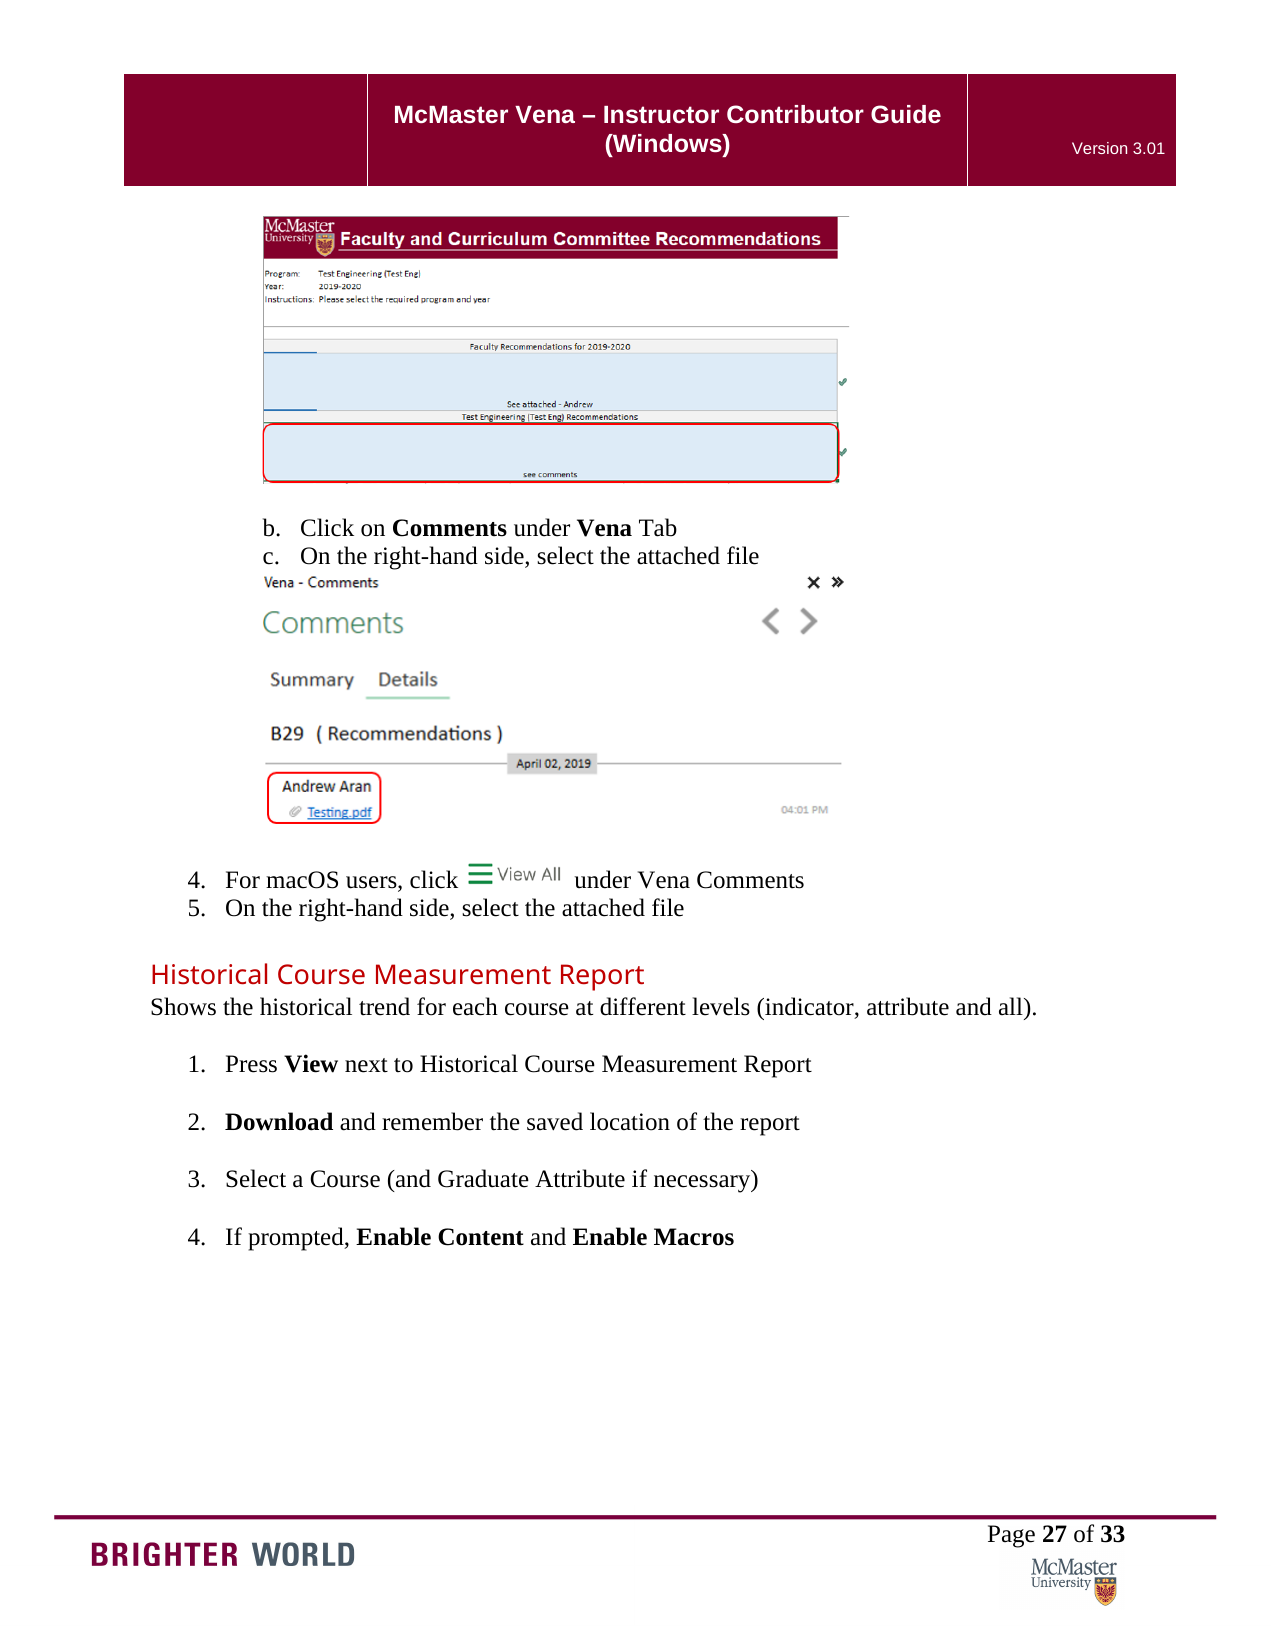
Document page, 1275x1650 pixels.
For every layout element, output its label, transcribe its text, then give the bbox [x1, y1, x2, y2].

list Select a Course (and Graduate Attribute if necessary) [187, 1164, 1125, 1193]
subtitle Historical Course Measurement Report [150, 955, 1125, 992]
list On the right-hand side, select the attached file [187, 893, 1125, 922]
list On the right-hand side, select the attached file [262, 541, 1125, 570]
list If prompted, Enable Content and Enable Macros [187, 1222, 1125, 1251]
list Click on Comments under Vena Tab [262, 513, 1125, 541]
text Shows the historical trend for each course at different levels (indicator, attribute and all). [150, 992, 1125, 1021]
list Download and remember the saved location of the report [187, 1107, 1125, 1136]
picture [0, 1505, 1272, 1626]
picture [464, 858, 568, 888]
picture [262, 570, 846, 830]
picture [262, 215, 850, 484]
list For macOS users, click under Vena Comments [187, 858, 1125, 893]
list Press View next to Historical Course Measurement Report [187, 1049, 1125, 1078]
